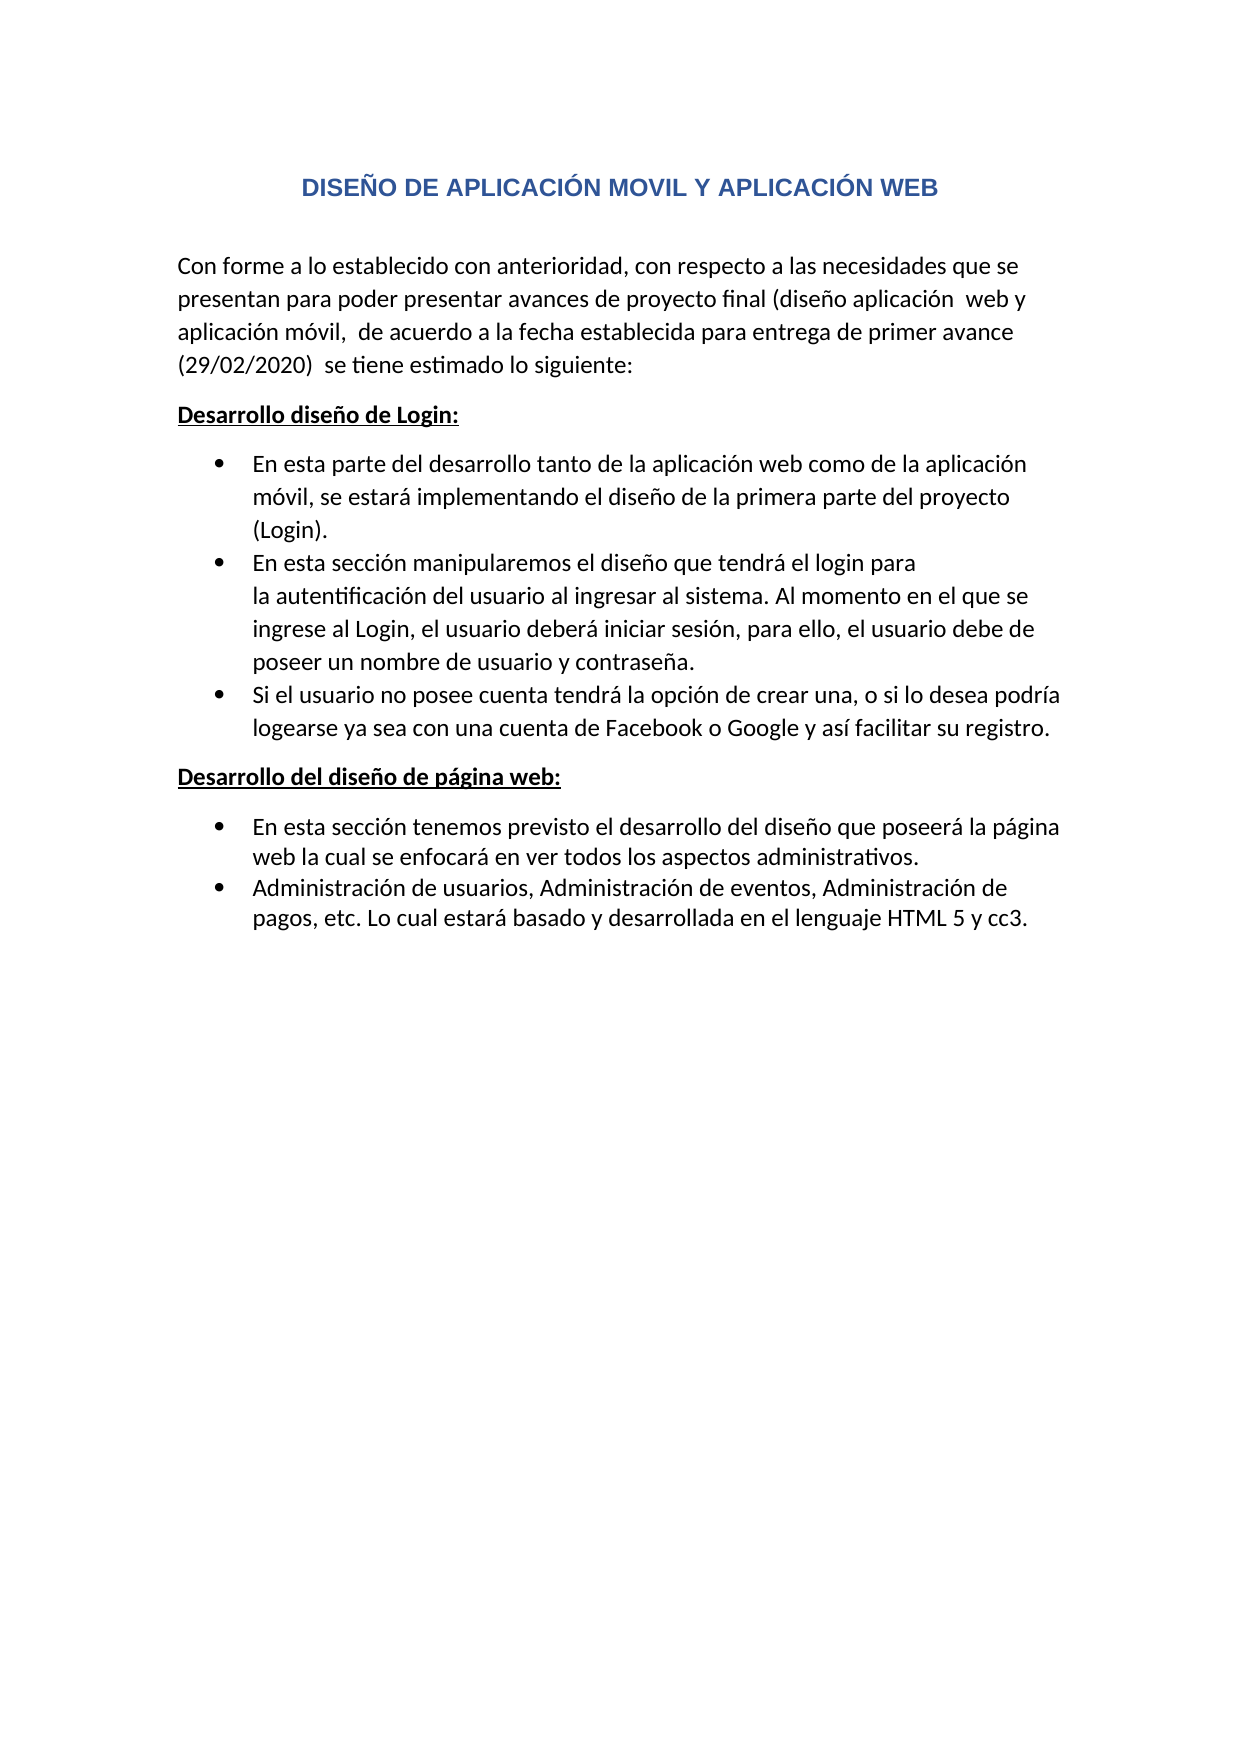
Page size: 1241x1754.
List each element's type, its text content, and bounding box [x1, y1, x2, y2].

list En esta sección manipularemos el diseño que tendrá el login para la autentificación del usuario al ingresar al sistema. Al momento en el que se ingrese al Login, el usuario deberá iniciar sesión, para ello, el usuario debe de poseer un nombre de usuario y contraseña. [215, 547, 1063, 676]
list En esta parte del desarrollo tanto de la aplicación web como de la aplicación móvil, se estará implementando el diseño de la primera parte del proyecto (Login). [215, 448, 1063, 545]
subtitle DISEÑO DE APLICACIÓN MOVIL Y APLICACIÓN WEB [177, 173, 1063, 201]
list En esta sección tenemos previsto el desarrollo del diseño que poseerá la página web la cual se enfocará en ver todos los aspectos administrativos. [215, 811, 1063, 872]
list Administración de usuarios, Administración de eventos, Administración de pagos, etc. Lo cual estará basado y desarrollada en el lenguaje HTML 5 y cc3. [215, 872, 1063, 933]
text Con forme a lo establecido con anterioridad, con respecto a las necesidades que se presentan para poder presentar avances de proyecto final (diseño aplicación web y aplicación móvil, de acuerdo a la fecha establecida para entrega de primer avance (29/02/2020) se tiene estimado lo siguiente: [177, 251, 1063, 380]
text Desarrollo diseño de Login: [177, 399, 1063, 429]
list Si el usuario no posee cuenta tendrá la opción de crear una, o si lo desea podría logearse ya sea con una cuenta de Facebook o Google y así facilitar su registro. [215, 679, 1063, 742]
text Desarrollo del diseño de página web: [177, 761, 1063, 792]
